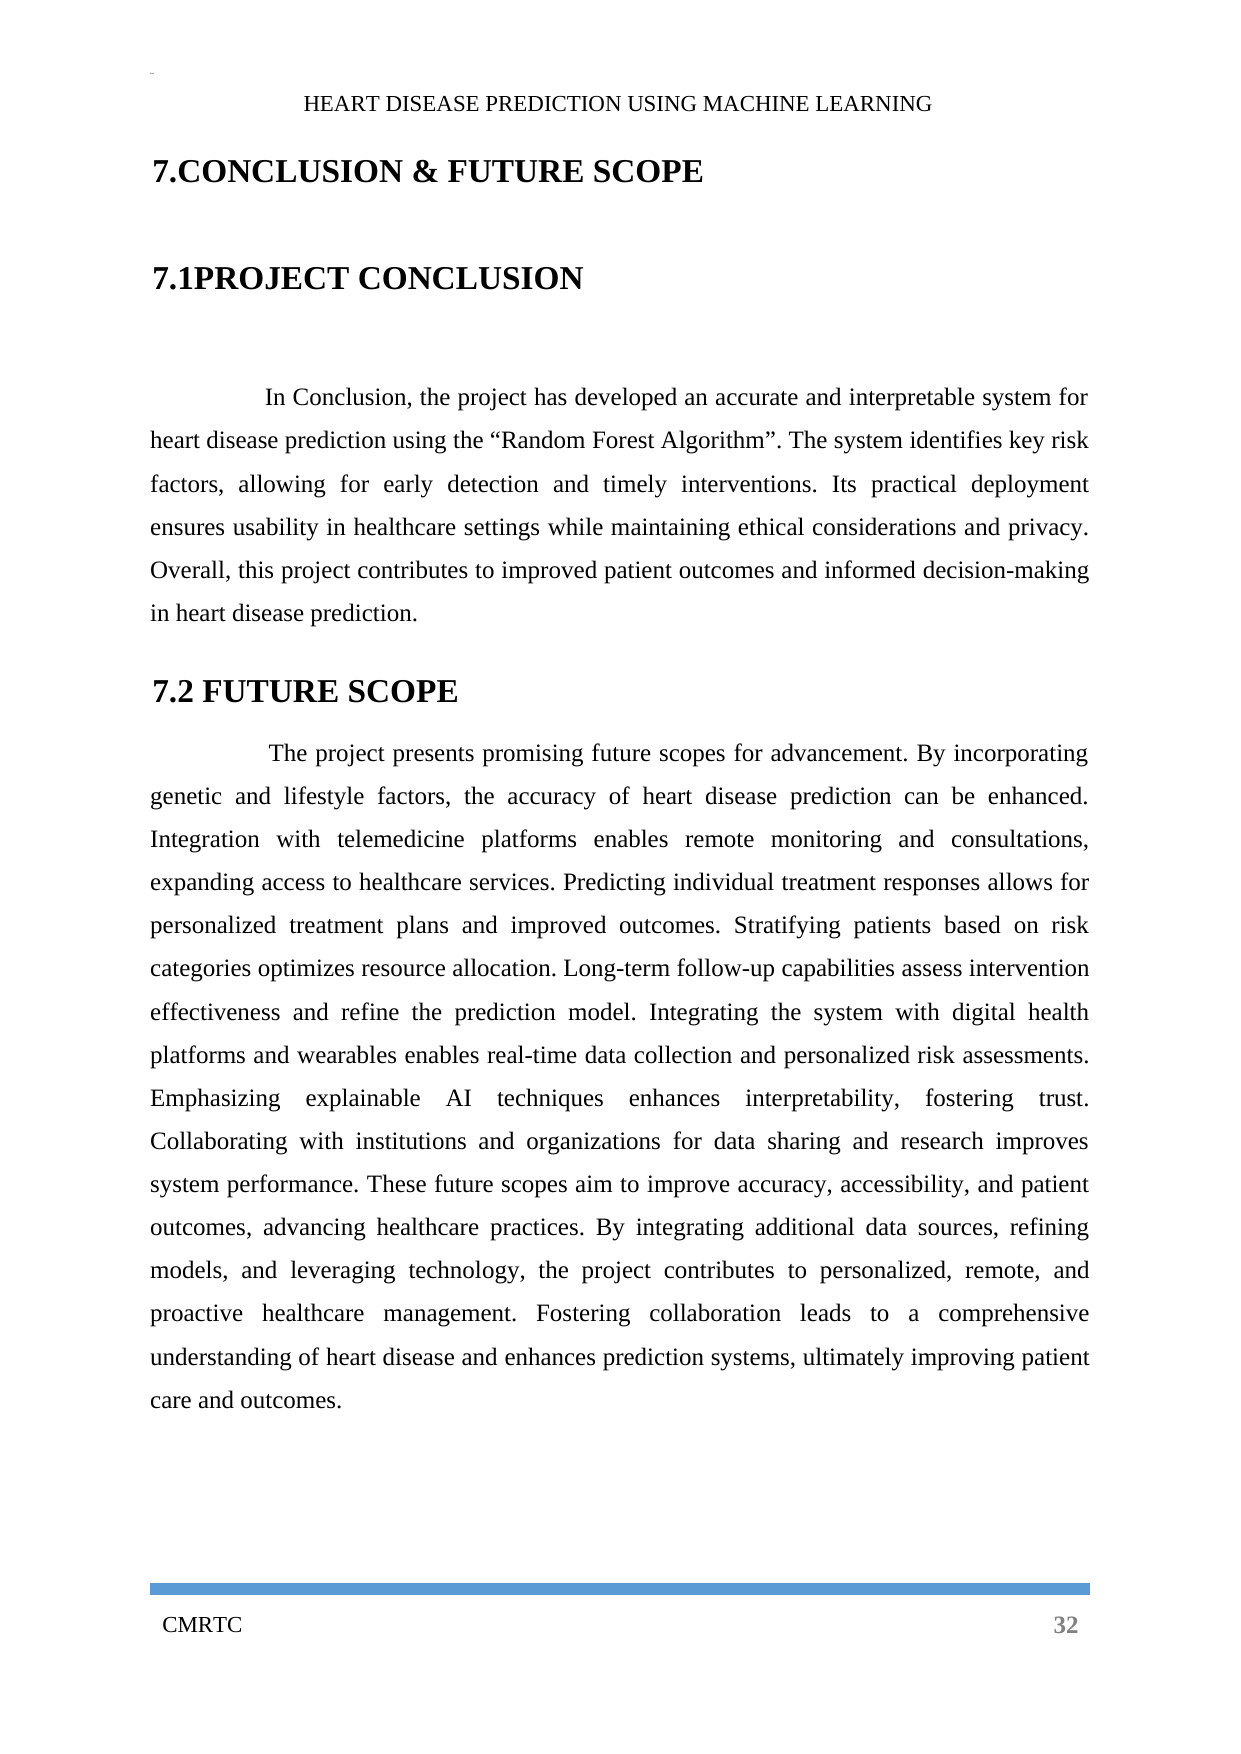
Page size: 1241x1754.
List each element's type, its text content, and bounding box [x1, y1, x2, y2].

subtitle 7.1PROJECT CONCLUSION [152, 258, 1090, 296]
subtitle 7.2 FUTURE SCOPE [152, 671, 1090, 709]
text In Conclusion, the project has developed an accurate and interpretable system for heart disease prediction using the “Random Forest Algorithm”. The system identifies key risk factors, allowing for early detection and timely interventions. Its practical deployment ensures usability in healthcare settings while maintaining ethical considerations and privacy. Overall, this project contributes to improved patient outcomes and informed decision-making in heart disease prediction. [150, 382, 1090, 627]
text The project presents promising future scopes for advancement. By incorporating genetic and lifestyle factors, the accuracy of heart disease prediction can be enhanced. Integration with telemedicine platforms enables remote monitoring and consultations, expanding access to healthcare services. Predicting individual treatment responses allows for personalized treatment plans and improved outcomes. Stratifying patients based on risk categories optimizes resource allocation. Long-term follow-up capabilities assess intervention effectiveness and refine the prediction model. Integrating the system with digital health platforms and wearables enables real-time data collection and personalized risk assessments. Emphasizing explainable AI techniques enhances interpretability, fostering trust. Collaborating with institutions and organizations for data sharing and research improves system performance. These future scopes aim to improve accuracy, accessibility, and patient outcomes, advancing healthcare practices. By integrating additional data sources, refining models, and leveraging technology, the project contributes to personalized, remote, and proactive healthcare management. Fostering collaboration leads to a comprehensive understanding of heart disease and enhances prediction systems, ultimately improving patient care and outcomes. [150, 738, 1090, 1413]
subtitle 7.CONCLUSION & FUTURE SCOPE [152, 151, 1090, 189]
